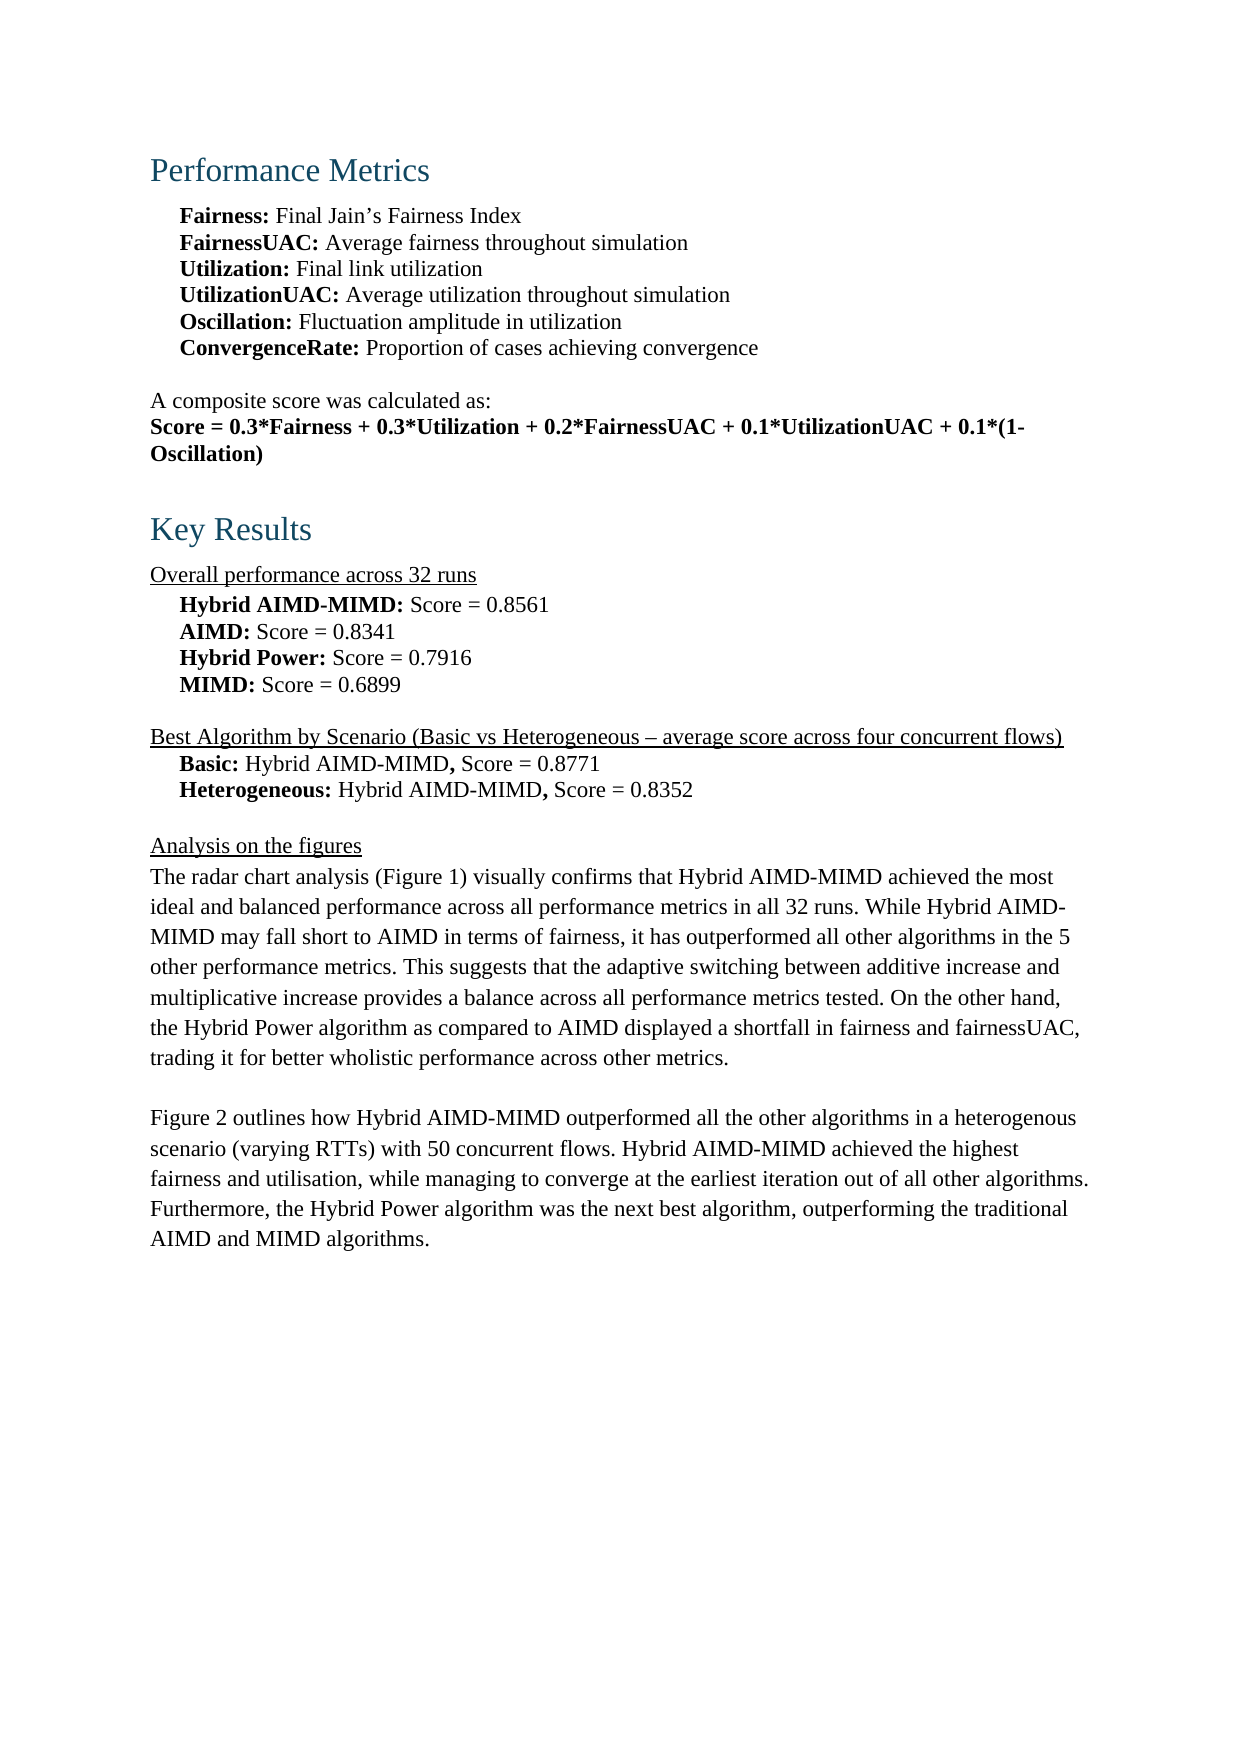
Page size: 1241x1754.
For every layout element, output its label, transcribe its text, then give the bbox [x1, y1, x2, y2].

text Score = 0.3*Fairness + 0.3*Utilization + 0.2*FairnessUAC + 0.1*UtilizationUAC + 0.1*(1-Oscillation) [150, 413, 1090, 466]
subtitle Key Results [150, 509, 1090, 547]
text  FairnessUAC: Average fairness throughout simulation [150, 229, 1090, 255]
text Analysis on the figures [150, 833, 1090, 859]
text  Heterogeneous: Hybrid AIMD-MIMD, Score = 0.8352 [150, 776, 1090, 802]
text  ConvergenceRate: Proportion of cases achieving convergence [150, 334, 1090, 361]
text Figure 2 outlines how Hybrid AIMD-MIMD outperformed all the other algorithms in a heterogenous scenario (varying RTTs) with 50 concurrent flows. Hybrid AIMD-MIMD achieved the highest fairness and utilisation, while managing to converge at the earliest iteration out of all other algorithms. Furthermore, the Hybrid Power algorithm was the next best algorithm, outperforming the traditional AIMD and MIMD algorithms. [150, 1104, 1090, 1252]
text Best Algorithm by Scenario (Basic vs Heterogeneous – average score across four concurrent flows) [150, 723, 1090, 750]
text  MIMD: Score = 0.6899 [150, 671, 1090, 697]
text  Basic: Hybrid AIMD-MIMD, Score = 0.8771 [150, 750, 1090, 776]
text  AIMD: Score = 0.8341 [150, 618, 1090, 644]
text The radar chart analysis (Figure 1) visually confirms that Hybrid AIMD-MIMD achieved the most ideal and balanced performance across all performance metrics in all 32 runs. While Hybrid AIMD-MIMD may fall short to AIMD in terms of fairness, it has outperformed all other algorithms in the 5 other performance metrics. This suggests that the adaptive switching between additive increase and multiplicative increase provides a balance across all performance metrics tested. On the other hand, the Hybrid Power algorithm as compared to AIMD displayed a shortfall in fairness and fairnessUAC, trading it for better wholistic performance across other metrics. [150, 863, 1090, 1070]
text  Oscillation: Fluctuation amplitude in utilization [150, 308, 1090, 334]
subtitle Performance Metrics [150, 150, 1090, 188]
text Overall performance across 32 runs [150, 561, 1090, 588]
text A composite score was calculated as: [150, 387, 1090, 413]
text  UtilizationUAC: Average utilization throughout simulation [150, 281, 1090, 308]
text  Hybrid Power: Score = 0.7916 [150, 644, 1090, 671]
text  Utilization: Final link utilization [150, 255, 1090, 281]
text  Hybrid AIMD-MIMD: Score = 0.8561 [150, 592, 1090, 618]
text  Fairness: Final Jain’s Fairness Index [150, 202, 1090, 229]
